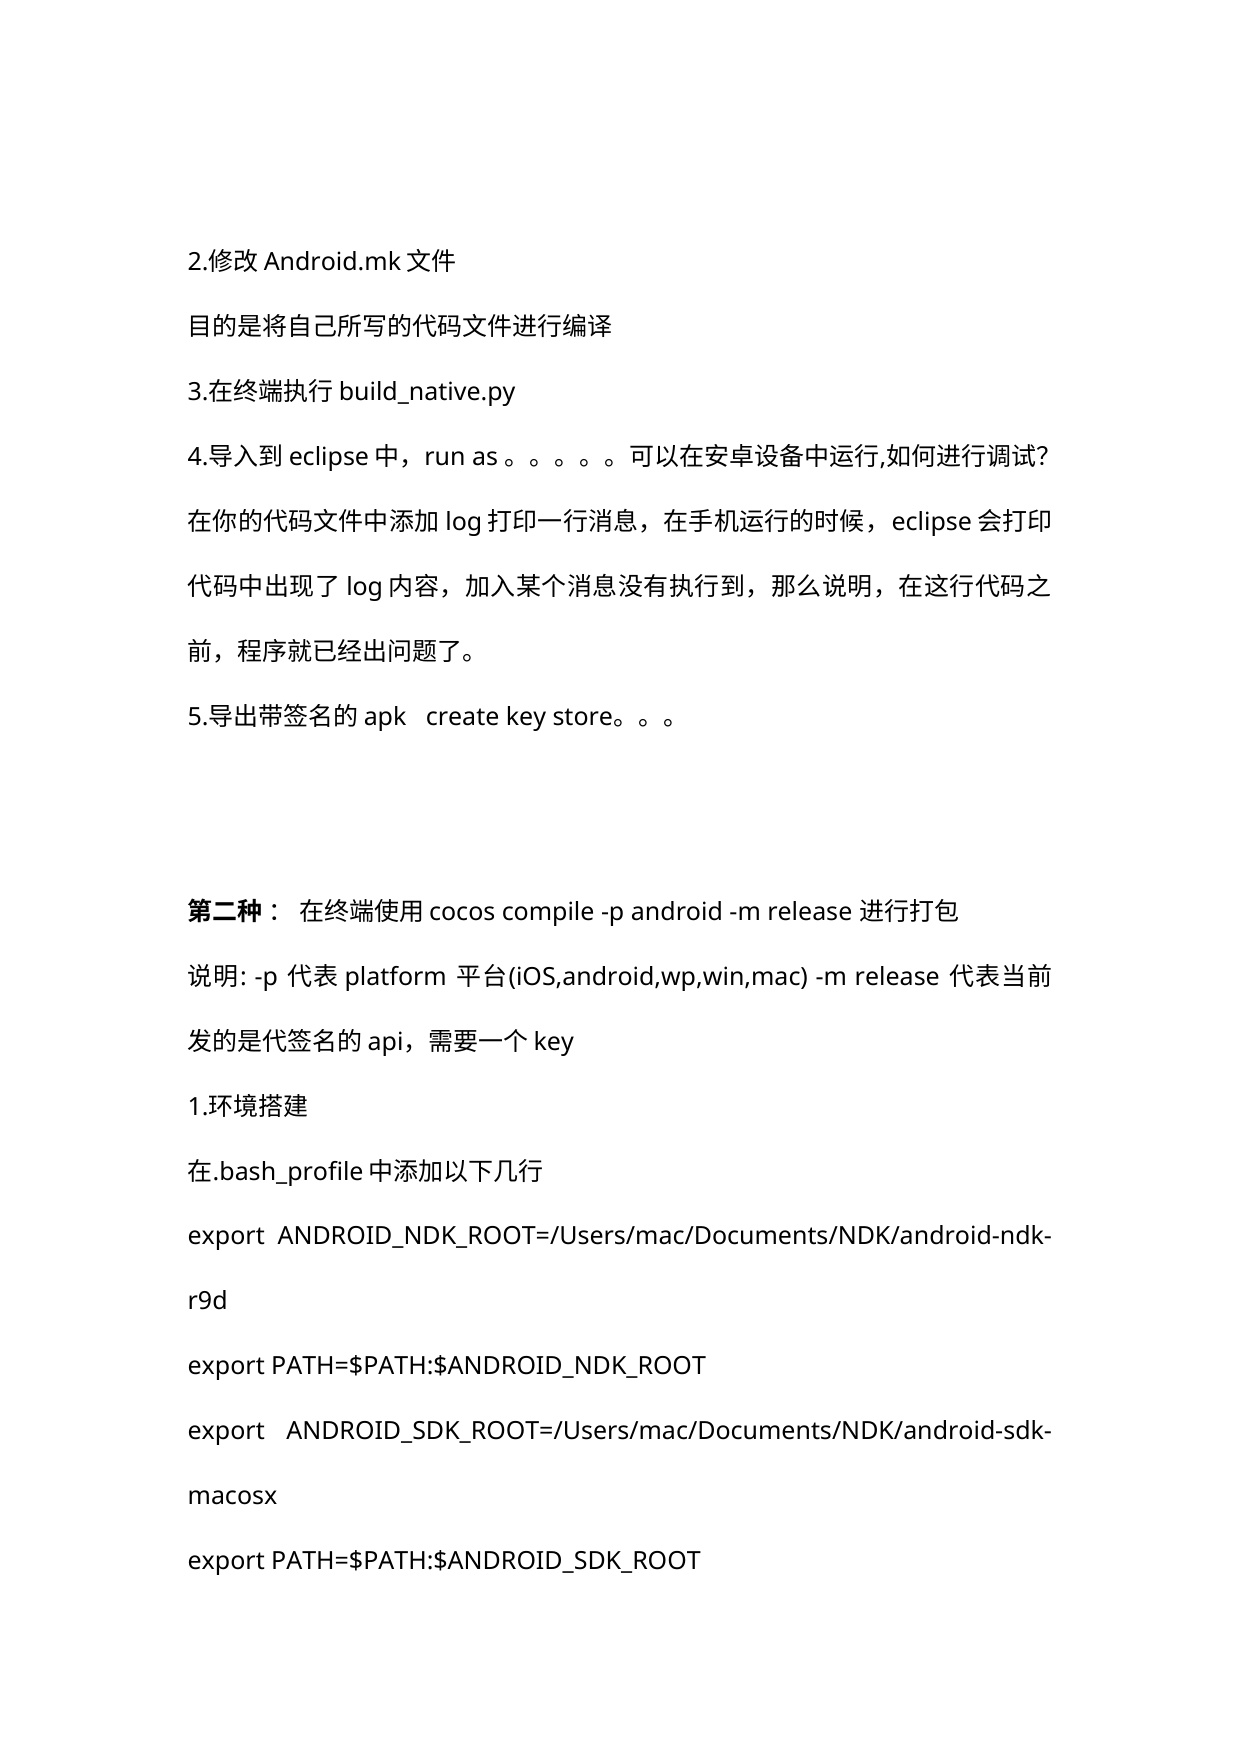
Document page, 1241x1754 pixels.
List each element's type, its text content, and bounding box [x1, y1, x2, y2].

text export PATH=$PATH:$ANDROID_NDK_ROOT [187, 1332, 1053, 1397]
text export PATH=$PATH:$ANDROID_SDK_ROOT [187, 1527, 1053, 1592]
text 4.导入到eclipse中，run as 。。。。。可以在安卓设备中运行,如何进行调试？ [187, 422, 1053, 487]
text 在你的代码文件中添加log打印一行消息，在手机运行的时候，eclipse会打印代码中出现了log内容，加入某个消息没有执行到，那么说明，在这行代码之前，程序就已经出问题了。 [187, 487, 1053, 682]
text 1.环境搭建 [187, 1072, 1053, 1137]
text 5.导出带签名的apk create key store。。。 [187, 682, 1053, 747]
text 2.修改Android.mk文件 [187, 227, 1053, 292]
text 第二种 ： 在终端使用cocos compile -p android -m release 进行打包 [187, 877, 1053, 942]
text 目的是将自己所写的代码文件进行编译 [187, 292, 1053, 357]
text 3.在终端执行build_native.py [187, 357, 1053, 422]
text 在.bash_profile中添加以下几行 [187, 1137, 1053, 1202]
text export ANDROID_SDK_ROOT=/Users/mac/Documents/NDK/android-sdk-macosx [187, 1397, 1053, 1527]
text 说明: -p 代表platform 平台(iOS,android,wp,win,mac) -m release 代表当前发的是代签名的api，需要一个key [187, 942, 1053, 1072]
text export ANDROID_NDK_ROOT=/Users/mac/Documents/NDK/android-ndk-r9d [187, 1202, 1053, 1332]
